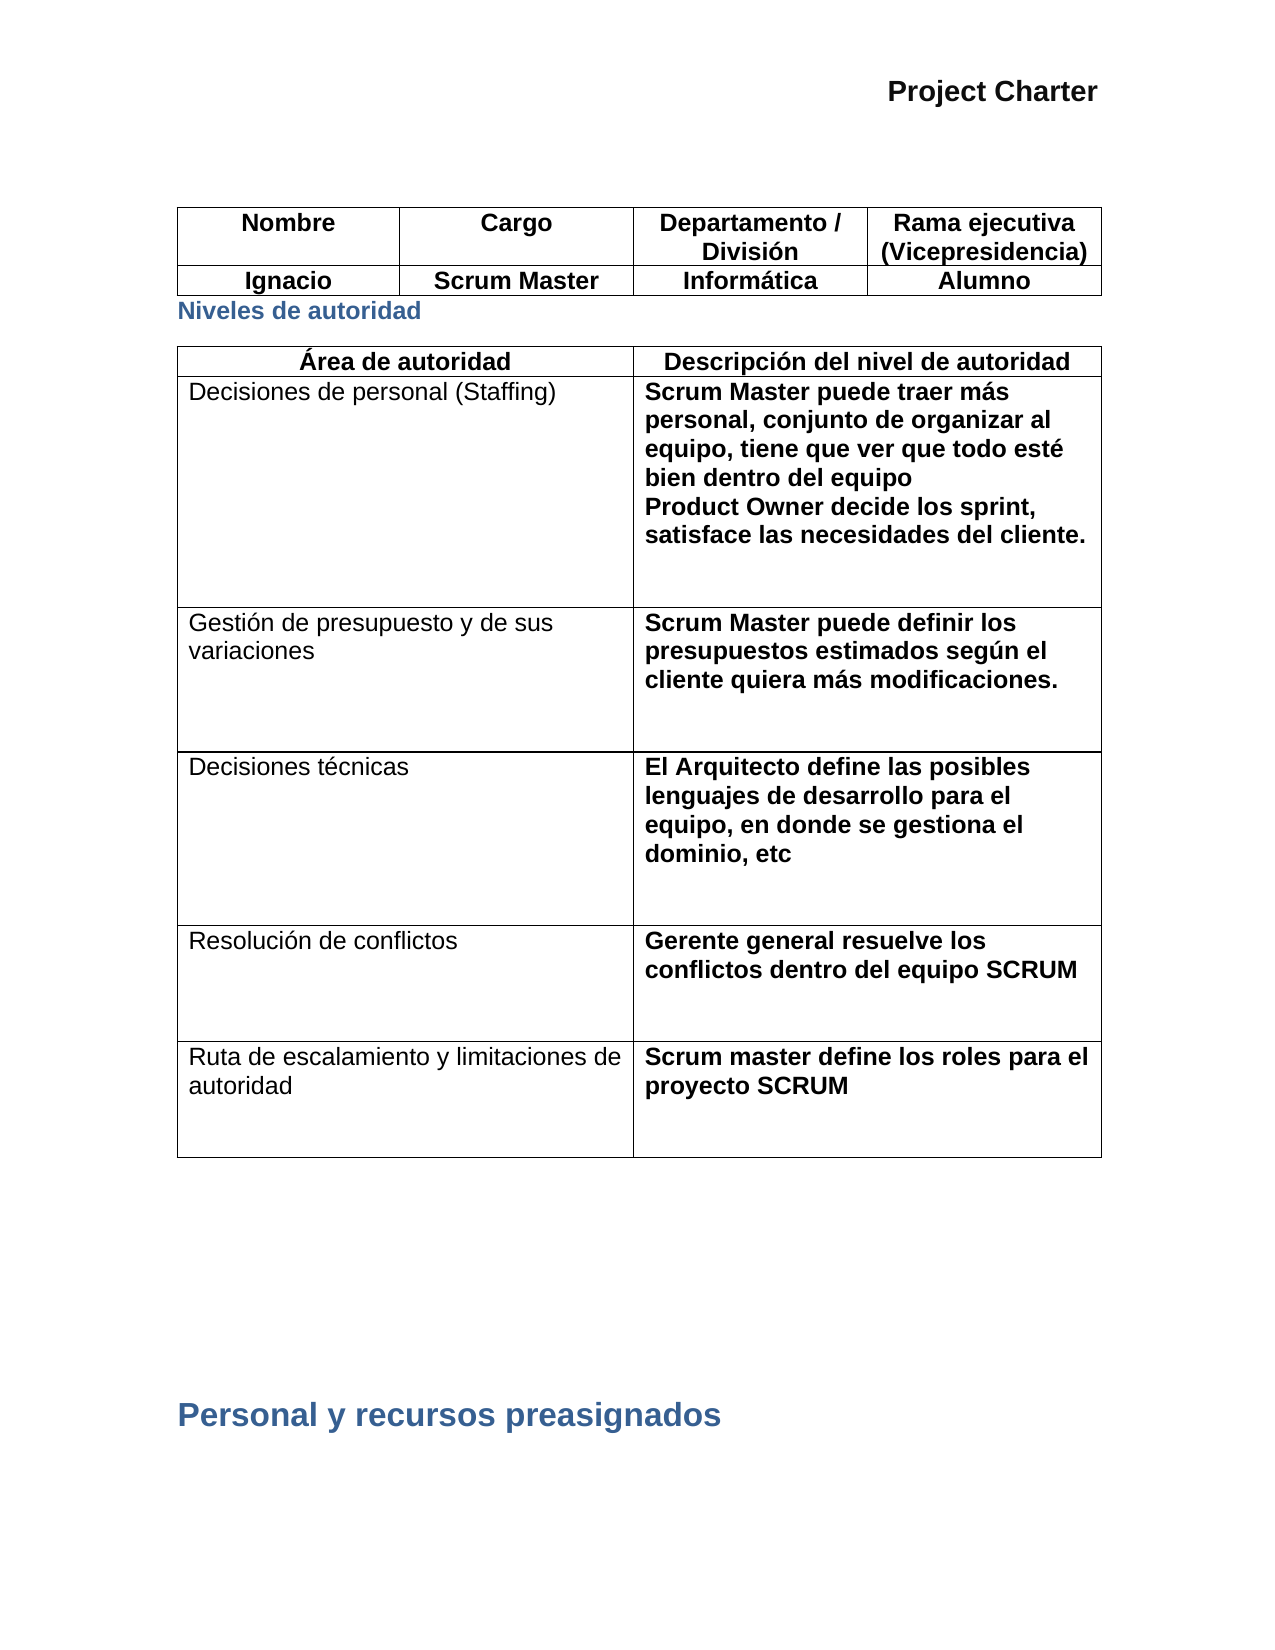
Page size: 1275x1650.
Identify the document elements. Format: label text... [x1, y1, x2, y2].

table_cell Decisiones de personal (Staffing) [178, 377, 633, 607]
table_cell Gestión de presupuesto y de sus variaciones [178, 608, 633, 751]
table_cell Resolución de conflictos [178, 926, 633, 1041]
table_header Departamento / División [634, 208, 867, 265]
table_cell Decisiones técnicas [178, 753, 633, 925]
table_cell Alumno [868, 266, 1101, 295]
table_cell Scrum master define los roles para el proyecto SCRUM [634, 1042, 1101, 1157]
text Personal y recursos preasignados [177, 1395, 1098, 1433]
table_cell Informática [634, 266, 867, 295]
table_cell Scrum Master [400, 266, 633, 295]
table_header Cargo [400, 208, 633, 265]
table_cell El Arquitecto define las posibles lenguajes de desarrollo para el equipo, en donde se gestiona el dominio, etc [634, 753, 1101, 925]
table_cell Scrum Master puede definir los presupuestos estimados según el cliente quiera más modificaciones. [634, 608, 1101, 751]
table_cell Ignacio [178, 266, 399, 295]
table_cell Gerente general resuelve los conflictos dentro del equipo SCRUM [634, 926, 1101, 1041]
table_header Nombre [178, 208, 399, 265]
table_cell Scrum Master puede traer más personal, conjunto de organizar al equipo, tiene que ver que todo esté bien dentro del equipo Product Owner decide los sprint, satisface las necesidades del cliente. [634, 377, 1101, 607]
text Niveles de autoridad [177, 296, 1098, 325]
table_header Área de autoridad [178, 347, 633, 376]
table_cell Ruta de escalamiento y limitaciones de autoridad [178, 1042, 633, 1157]
table_header Descripción del nivel de autoridad [634, 347, 1101, 376]
table_header Rama ejecutiva (Vicepresidencia) [868, 208, 1101, 265]
